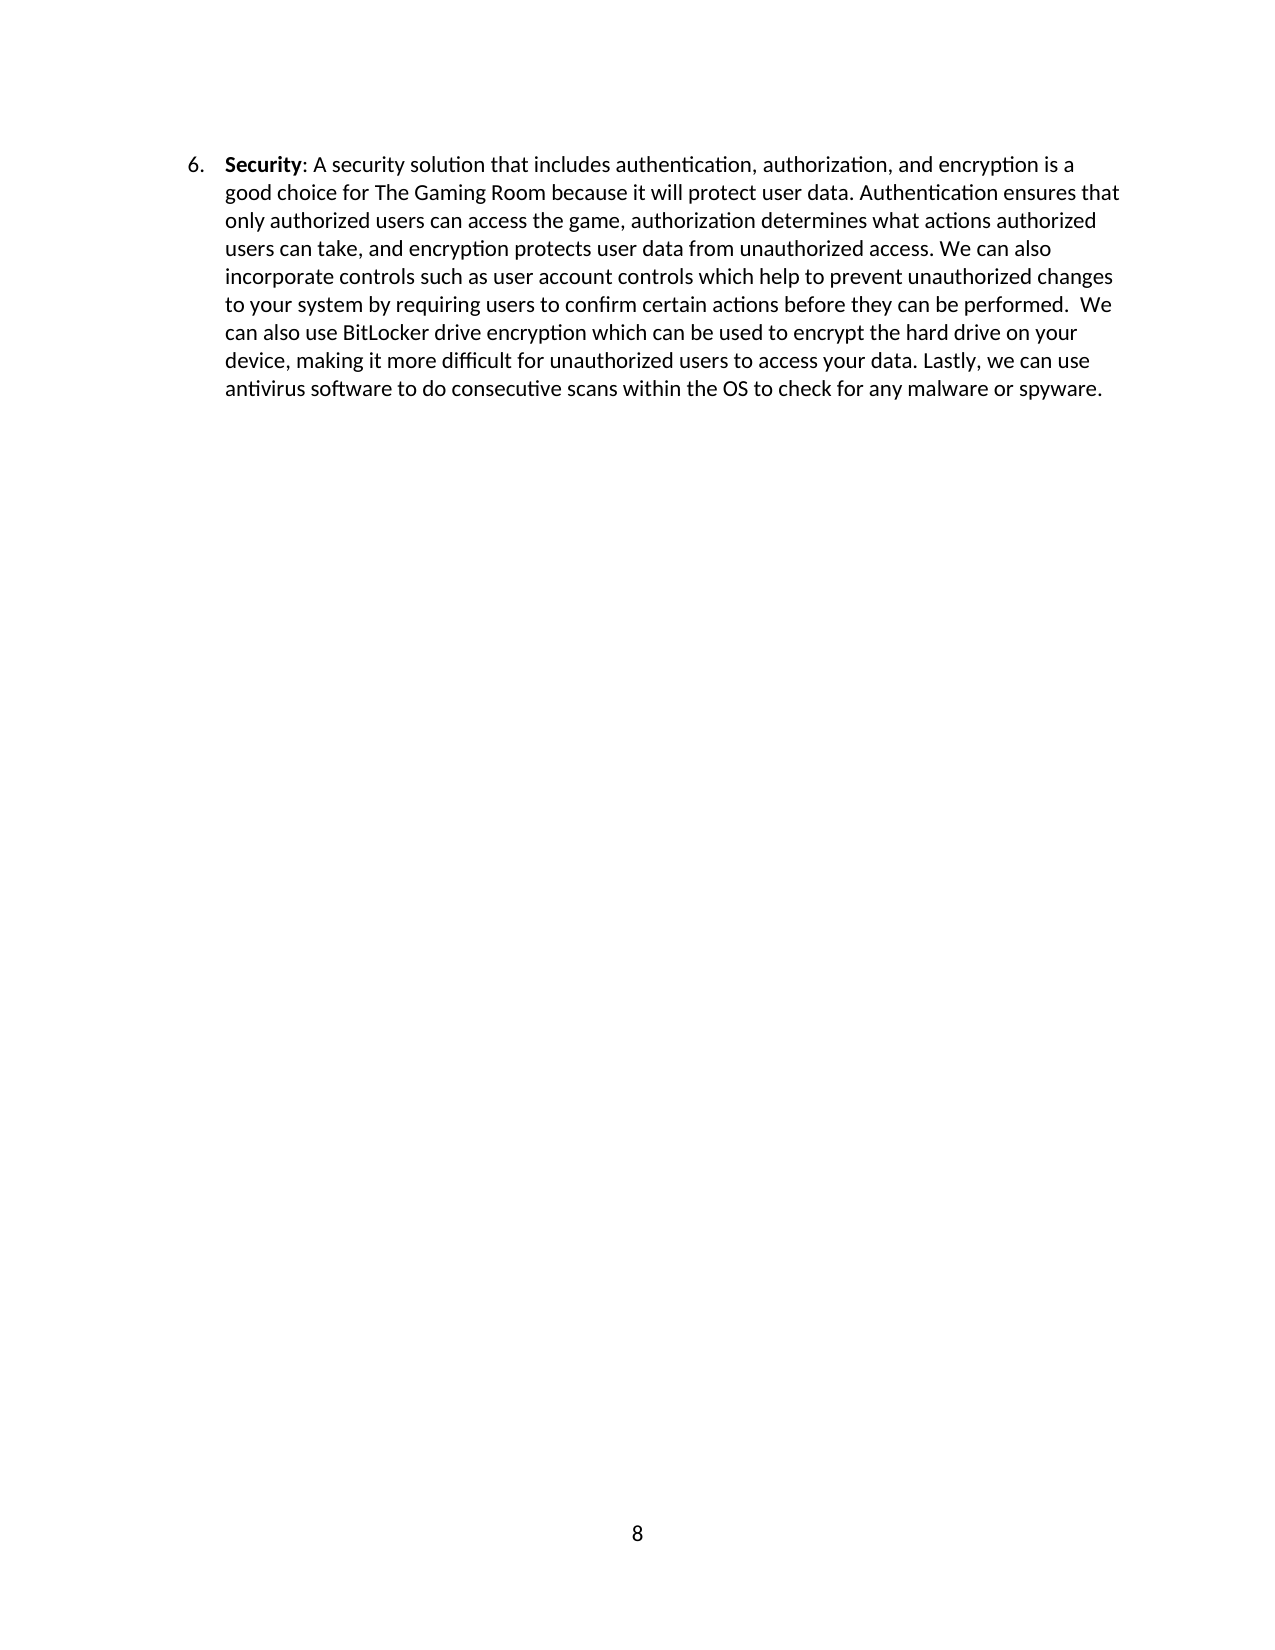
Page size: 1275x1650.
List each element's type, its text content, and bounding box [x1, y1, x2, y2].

list Security: A security solution that includes authentication, authorization, and encryption is a good choice for The Gaming Room because it will protect user data. Authentication ensures that only authorized users can access the game, authorization determines what actions authorized users can take, and encryption protects user data from unauthorized access. We can also incorporate controls such as user account controls which help to prevent unauthorized changes to your system by requiring users to confirm certain actions before they can be performed. We can also use BitLocker drive encryption which can be used to encrypt the hard drive on your device, making it more difficult for unauthorized users to access your data. Lastly, we can use antivirus software to do consecutive scans within the OS to check for any malware or spyware. [187, 150, 1125, 402]
